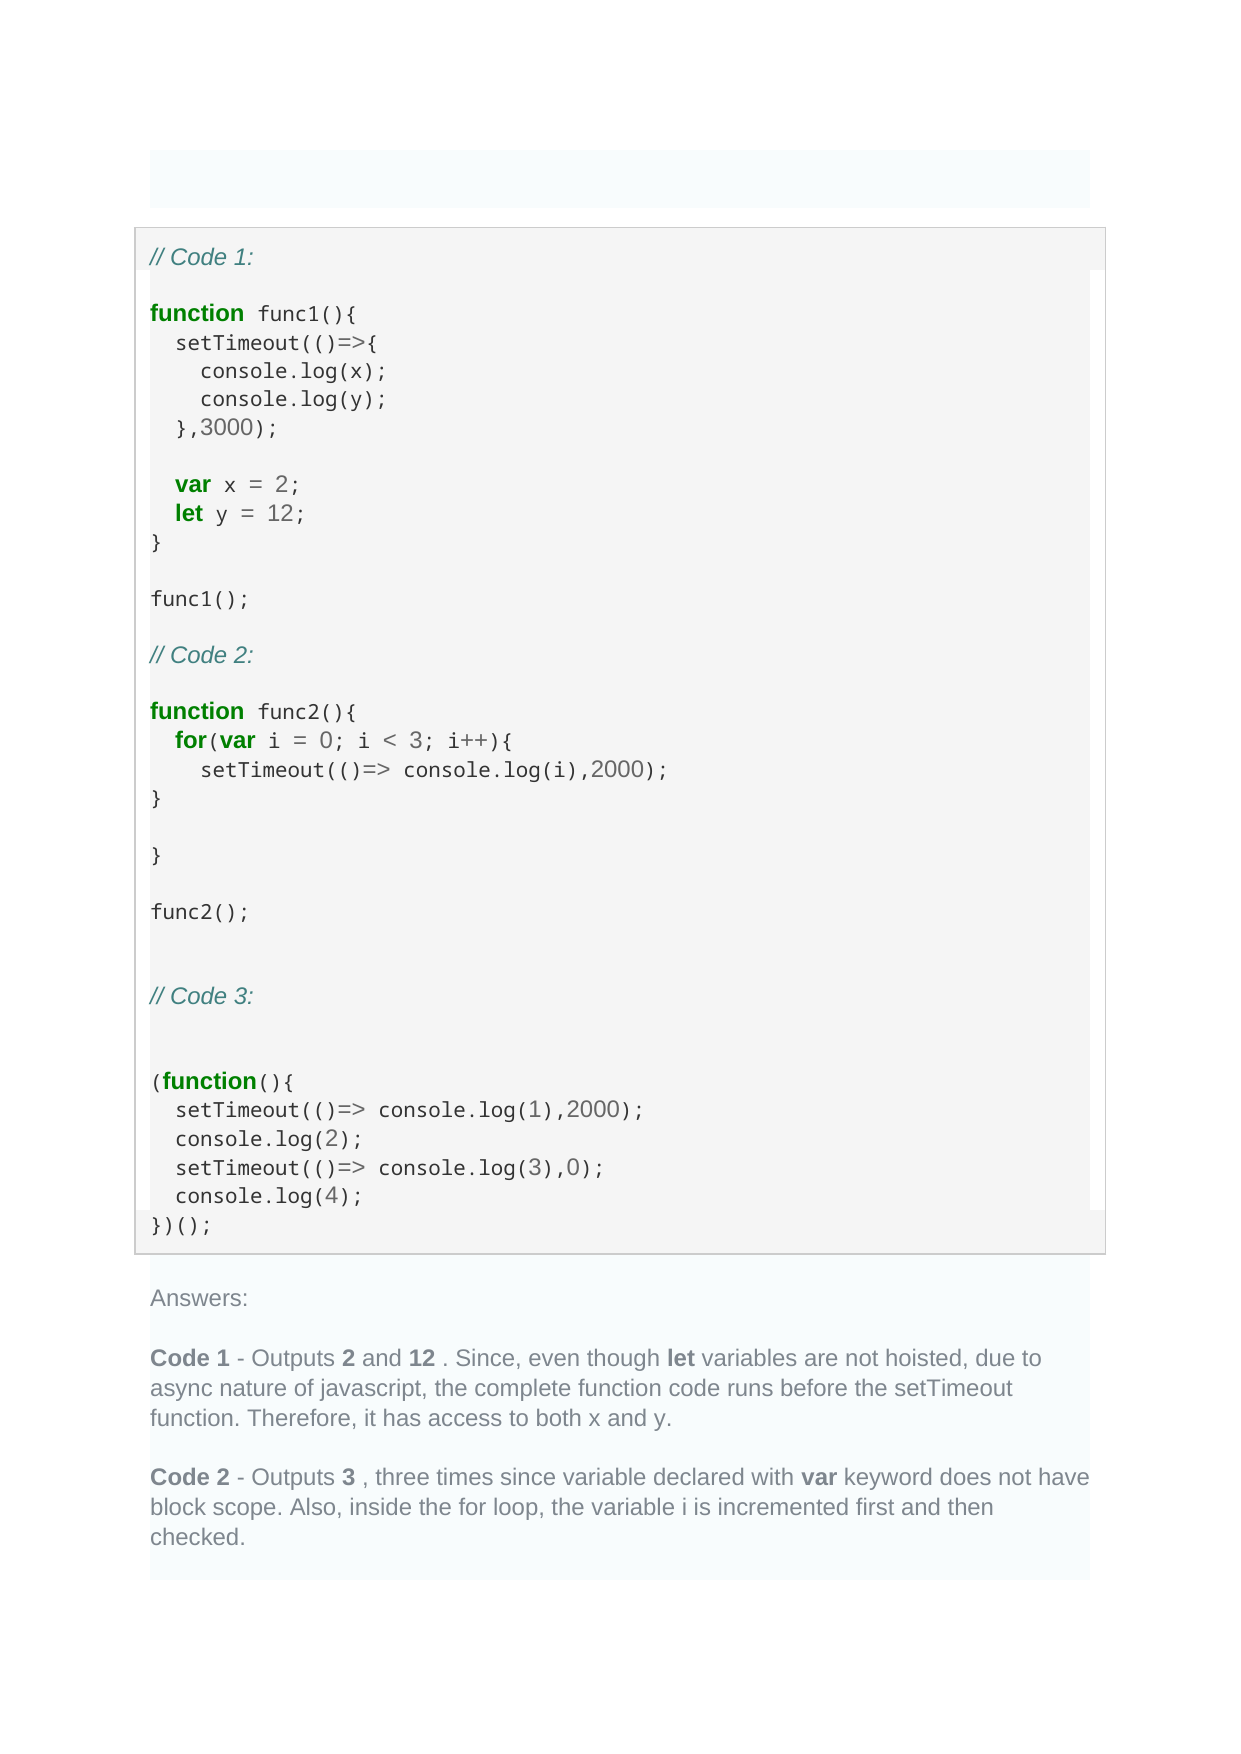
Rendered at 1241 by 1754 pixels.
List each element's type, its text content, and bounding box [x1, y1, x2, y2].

text (function(){ [150, 1067, 1090, 1095]
text // Code 3: [150, 982, 1090, 1010]
text func2(); [150, 897, 1090, 925]
text let y = 12; [150, 499, 1090, 527]
text console.log(4); [150, 1181, 1090, 1194]
text })(); [136, 1194, 1105, 1253]
text console.log(2); [150, 1124, 1090, 1153]
text setTimeout(()=> console.log(i),2000); [150, 754, 1090, 783]
text function func2(){ [150, 697, 1090, 726]
text func1(); [150, 584, 1090, 613]
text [150, 1255, 1090, 1580]
text function func1(){ [150, 299, 1090, 327]
text },3000); [150, 413, 1090, 442]
text } [150, 783, 1090, 812]
text } [150, 840, 1090, 868]
text } [150, 527, 1090, 556]
text var x = 2; [150, 470, 1090, 499]
text setTimeout(()=>{ [150, 327, 1090, 356]
text for(var i = 0; i < 3; i++){ [150, 726, 1090, 754]
text setTimeout(()=> console.log(1),2000); [150, 1095, 1090, 1124]
text setTimeout(()=> console.log(3),0); [150, 1153, 1090, 1181]
text // Code 1: [136, 228, 1105, 270]
text console.log(y); [150, 384, 1090, 413]
text console.log(x); [150, 356, 1090, 384]
text // Code 2: [150, 641, 1090, 669]
